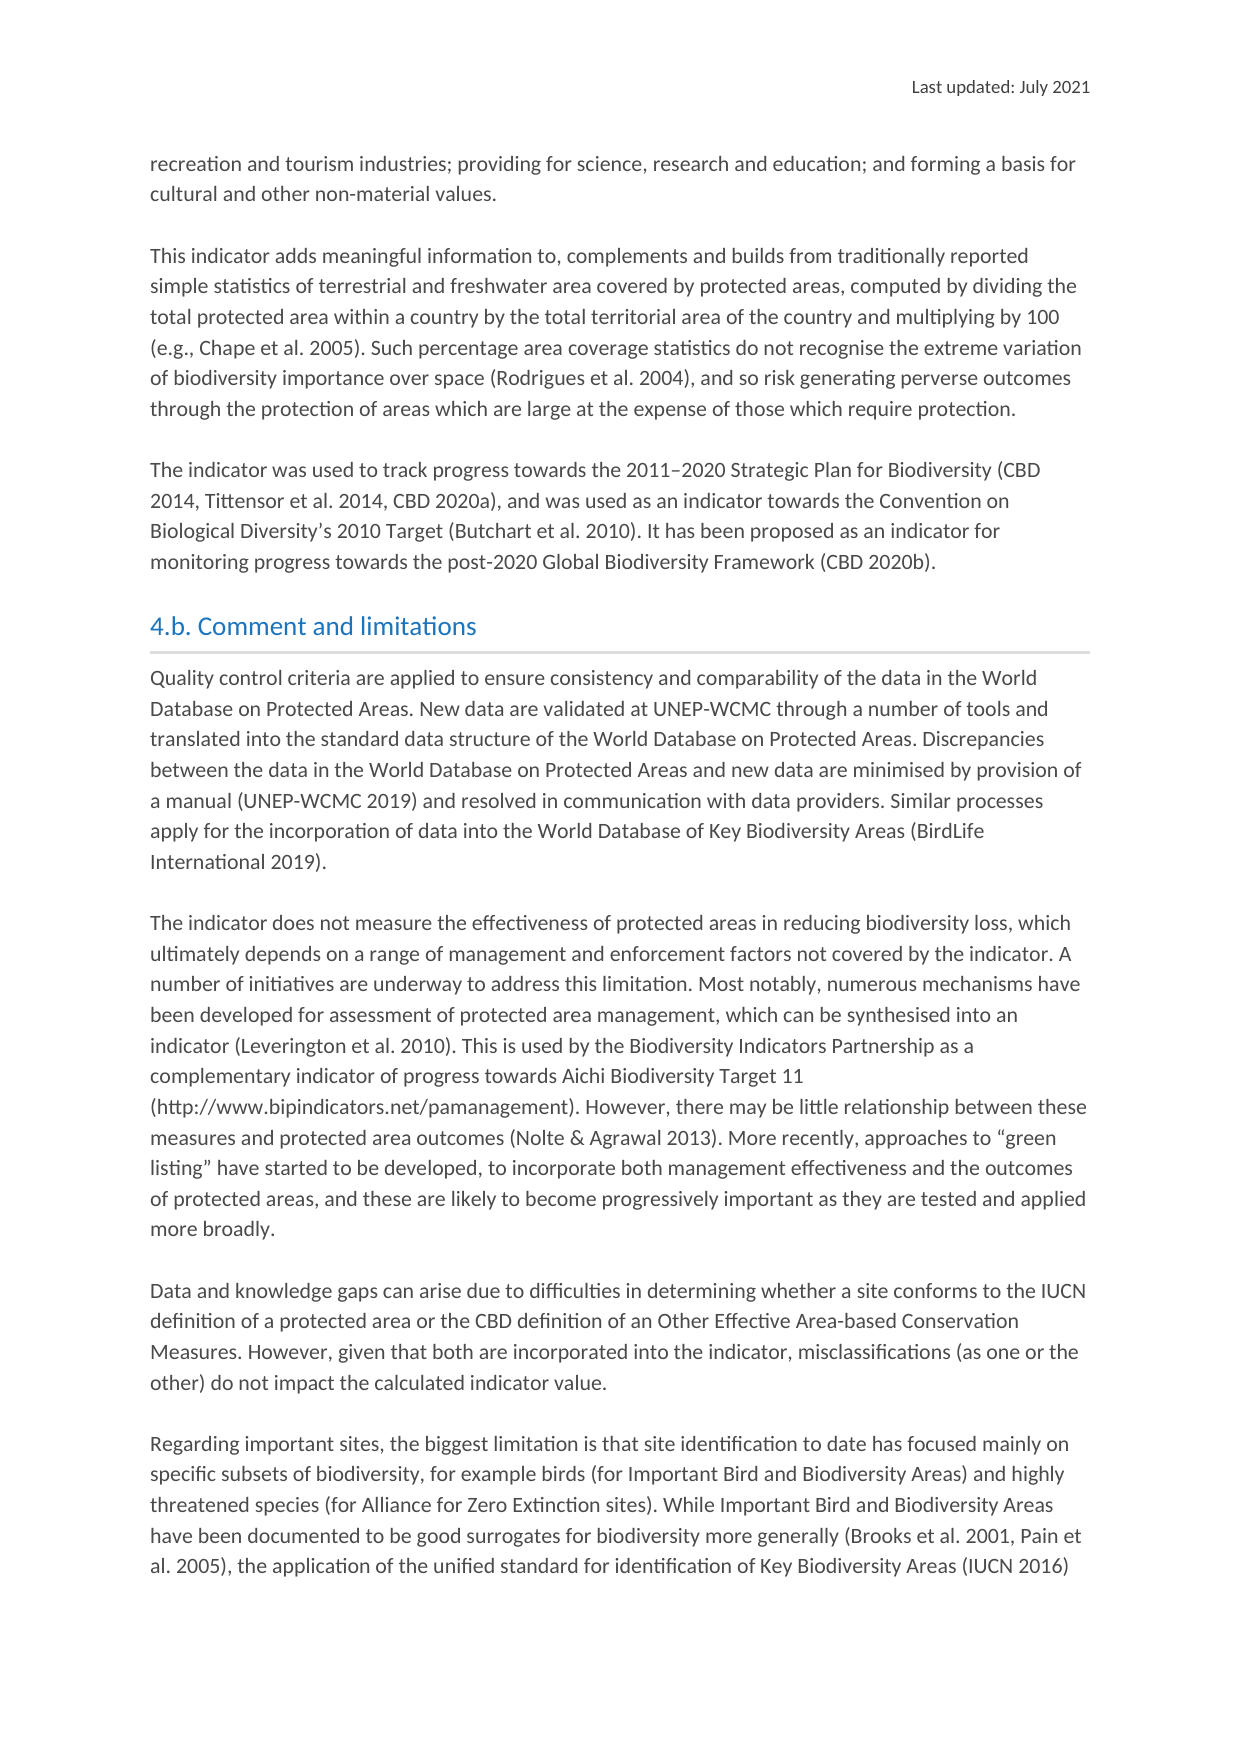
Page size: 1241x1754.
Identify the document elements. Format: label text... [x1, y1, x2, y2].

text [150, 150, 1090, 207]
text (http://www.bipindicators.net/pamanagement). However, there may be little relationship between these measures and protected area outcomes (Nolte & Agrawal 2013). More recently, approaches to “green listing” have started to be developed, to incorporate both management effectiveness and the outcomes of protected areas, and these are likely to become progressively important as they are tested and applied more broadly. [150, 1093, 1090, 1242]
text 4.b. Comment and limitations [150, 609, 1090, 651]
text Quality control criteria are applied to ensure consistency and comparability of the data in the World Database on Protected Areas. New data are validated at UNEP-WCMC through a number of tools and translated into the standard data structure of the World Database on Protected Areas. Discrepancies between the data in the World Database on Protected Areas and new data are minimised by provision of a manual (UNEP-WCMC 2019) and resolved in communication with data providers. Similar processes apply for the incorporation of data into the World Database of Key Biodiversity Areas (BirdLife International 2019). [150, 664, 1090, 875]
text This indicator adds meaningful information to, complements and builds from traditionally reported simple statistics of terrestrial and freshwater area covered by protected areas, computed by dividing the total protected area within a country by the total territorial area of the country and multiplying by 100 (e.g., Chape et al. 2005). Such percentage area coverage statistics do not recognise the extreme variation of biodiversity importance over space (Rodrigues et al. 2004), and so risk generating perverse outcomes through the protection of areas which are large at the expense of those which require protection. [150, 242, 1090, 422]
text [150, 1430, 1090, 1579]
text Data and knowledge gaps can arise due to difficulties in determining whether a site conforms to the IUCN definition of a protected area or the CBD definition of an Other Effective Area-based Conservation Measures. However, given that both are incorporated into the indicator, misclassifications (as one or the other) do not impact the calculated indicator value. [150, 1277, 1090, 1395]
text The indicator does not measure the effectiveness of protected areas in reducing biodiversity loss, which ultimately depends on a range of management and enforcement factors not covered by the indicator. A number of initiatives are underway to address this limitation. Most notably, numerous mechanisms have been developed for assessment of protected area management, which can be synthesised into an indicator (Leverington et al. 2010). This is used by the Biodiversity Indicators Partnership as a complementary indicator of progress towards Aichi Biodiversity Target 11 [150, 909, 1090, 1089]
text The indicator was used to track progress towards the 2011–2020 Strategic Plan for Biodiversity (CBD 2014, Tittensor et al. 2014, CBD 2020a), and was used as an indicator towards the Convention on Biological Diversity’s 2010 Target (Butchart et al. 2010). It has been proposed as an indicator for monitoring progress towards the post-2020 Global Biodiversity Framework (CBD 2020b). [150, 456, 1090, 575]
